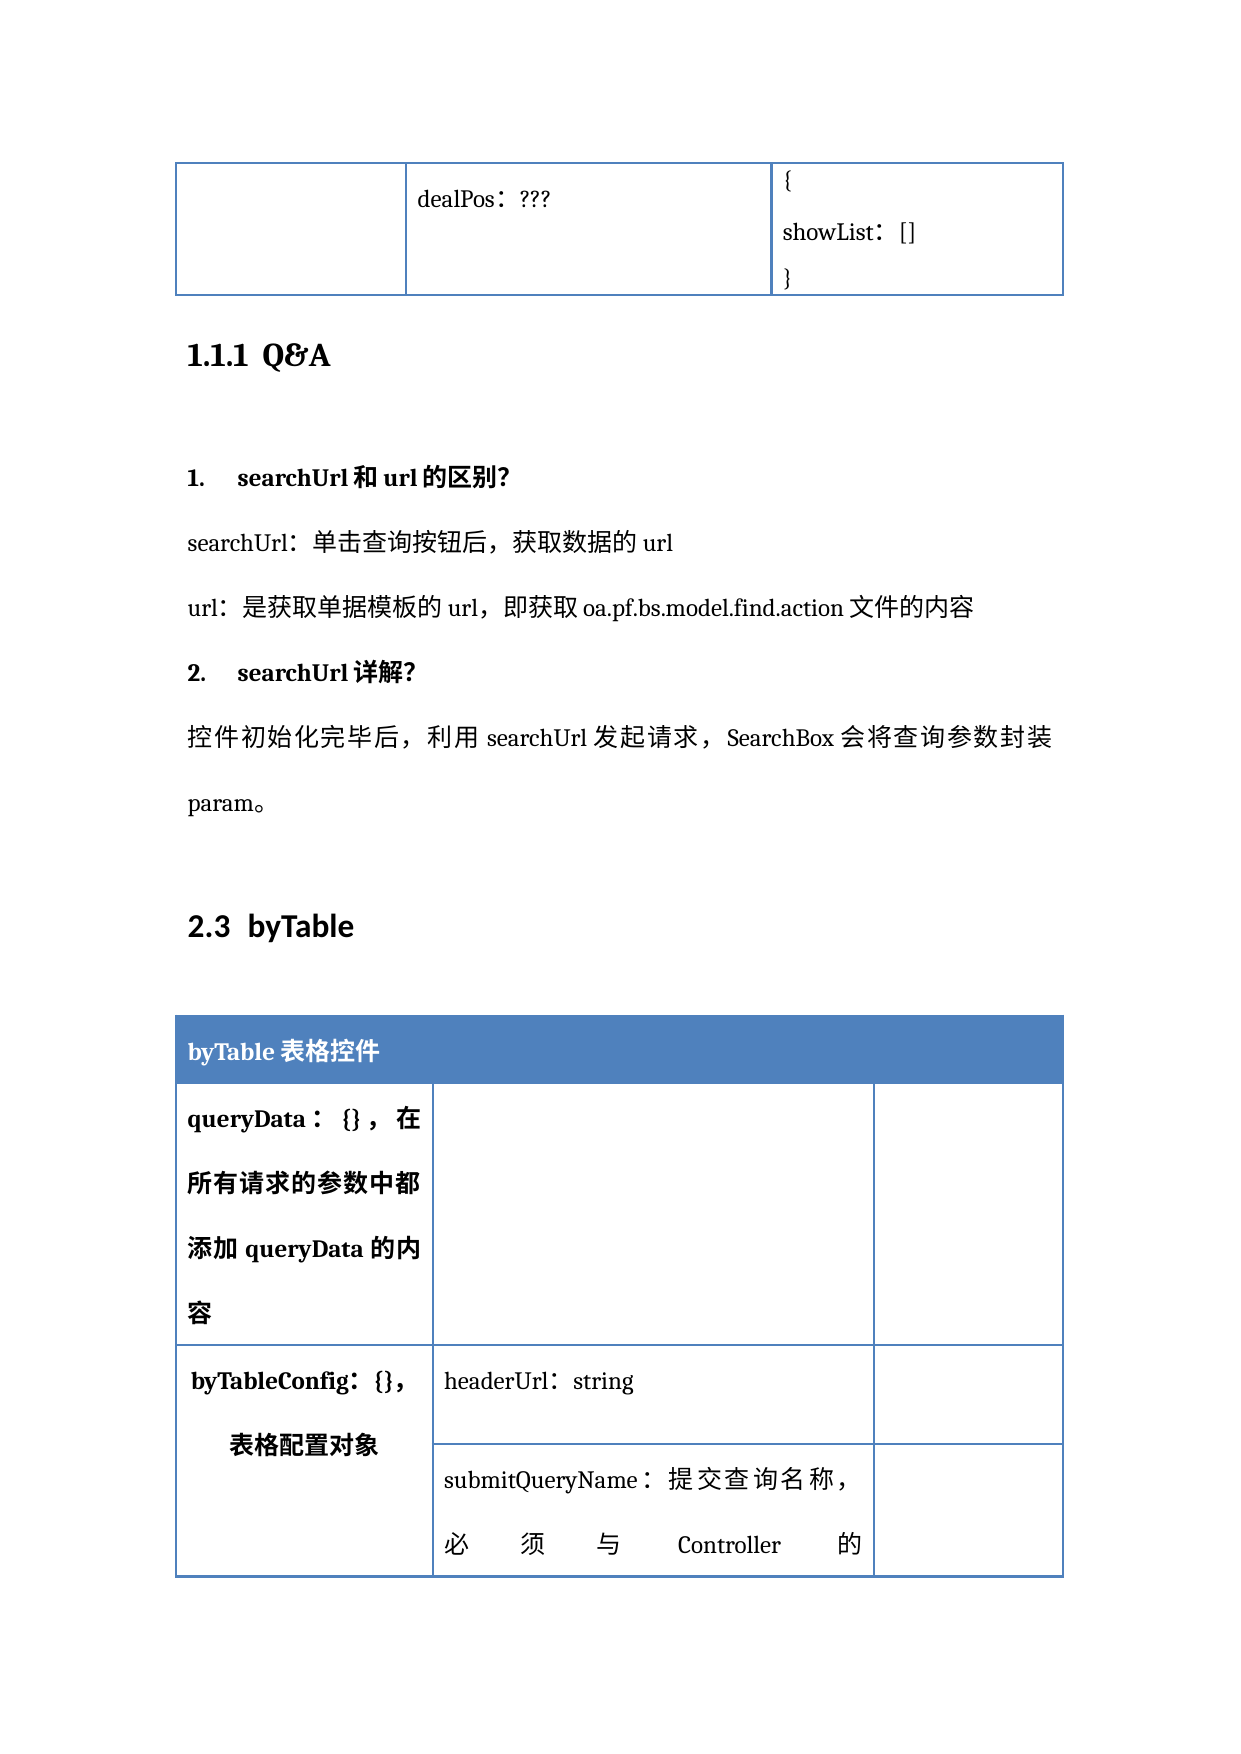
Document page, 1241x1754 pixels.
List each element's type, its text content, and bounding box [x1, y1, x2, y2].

list searchUrl和url的区别？ [187, 443, 1053, 508]
table_cell { showList：[] } [773, 164, 1062, 294]
table_cell dealPos：??? [407, 164, 770, 294]
table_cell headerUrl：string [434, 1346, 873, 1443]
table_cell [875, 1445, 1062, 1575]
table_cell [434, 1445, 873, 1575]
list searchUrl详解？ [187, 638, 1053, 703]
text searchUrl：单击查询按钮后，获取数据的url [187, 508, 1053, 573]
text 控件初始化完毕后，利用searchUrl发起请求，SearchBox会将查询参数封装param。 [187, 703, 1053, 833]
table_cell byTableConfig：{}，表格配置对象 [177, 1346, 432, 1575]
table_header [434, 1017, 873, 1082]
table_cell [875, 1084, 1062, 1344]
subtitle Q&A [187, 323, 1053, 388]
table_header byTable表格控件 [177, 1017, 432, 1082]
table_header [875, 1017, 1062, 1082]
table_cell queryData：{}，在所有请求的参数中都添加queryData的内容 [177, 1084, 432, 1344]
table_cell [875, 1346, 1062, 1443]
table_cell [434, 1084, 873, 1344]
subtitle byTable [187, 893, 1053, 958]
text url：是获取单据模板的url，即获取oa.pf.bs.model.find.action文件的内容 [187, 573, 1053, 638]
